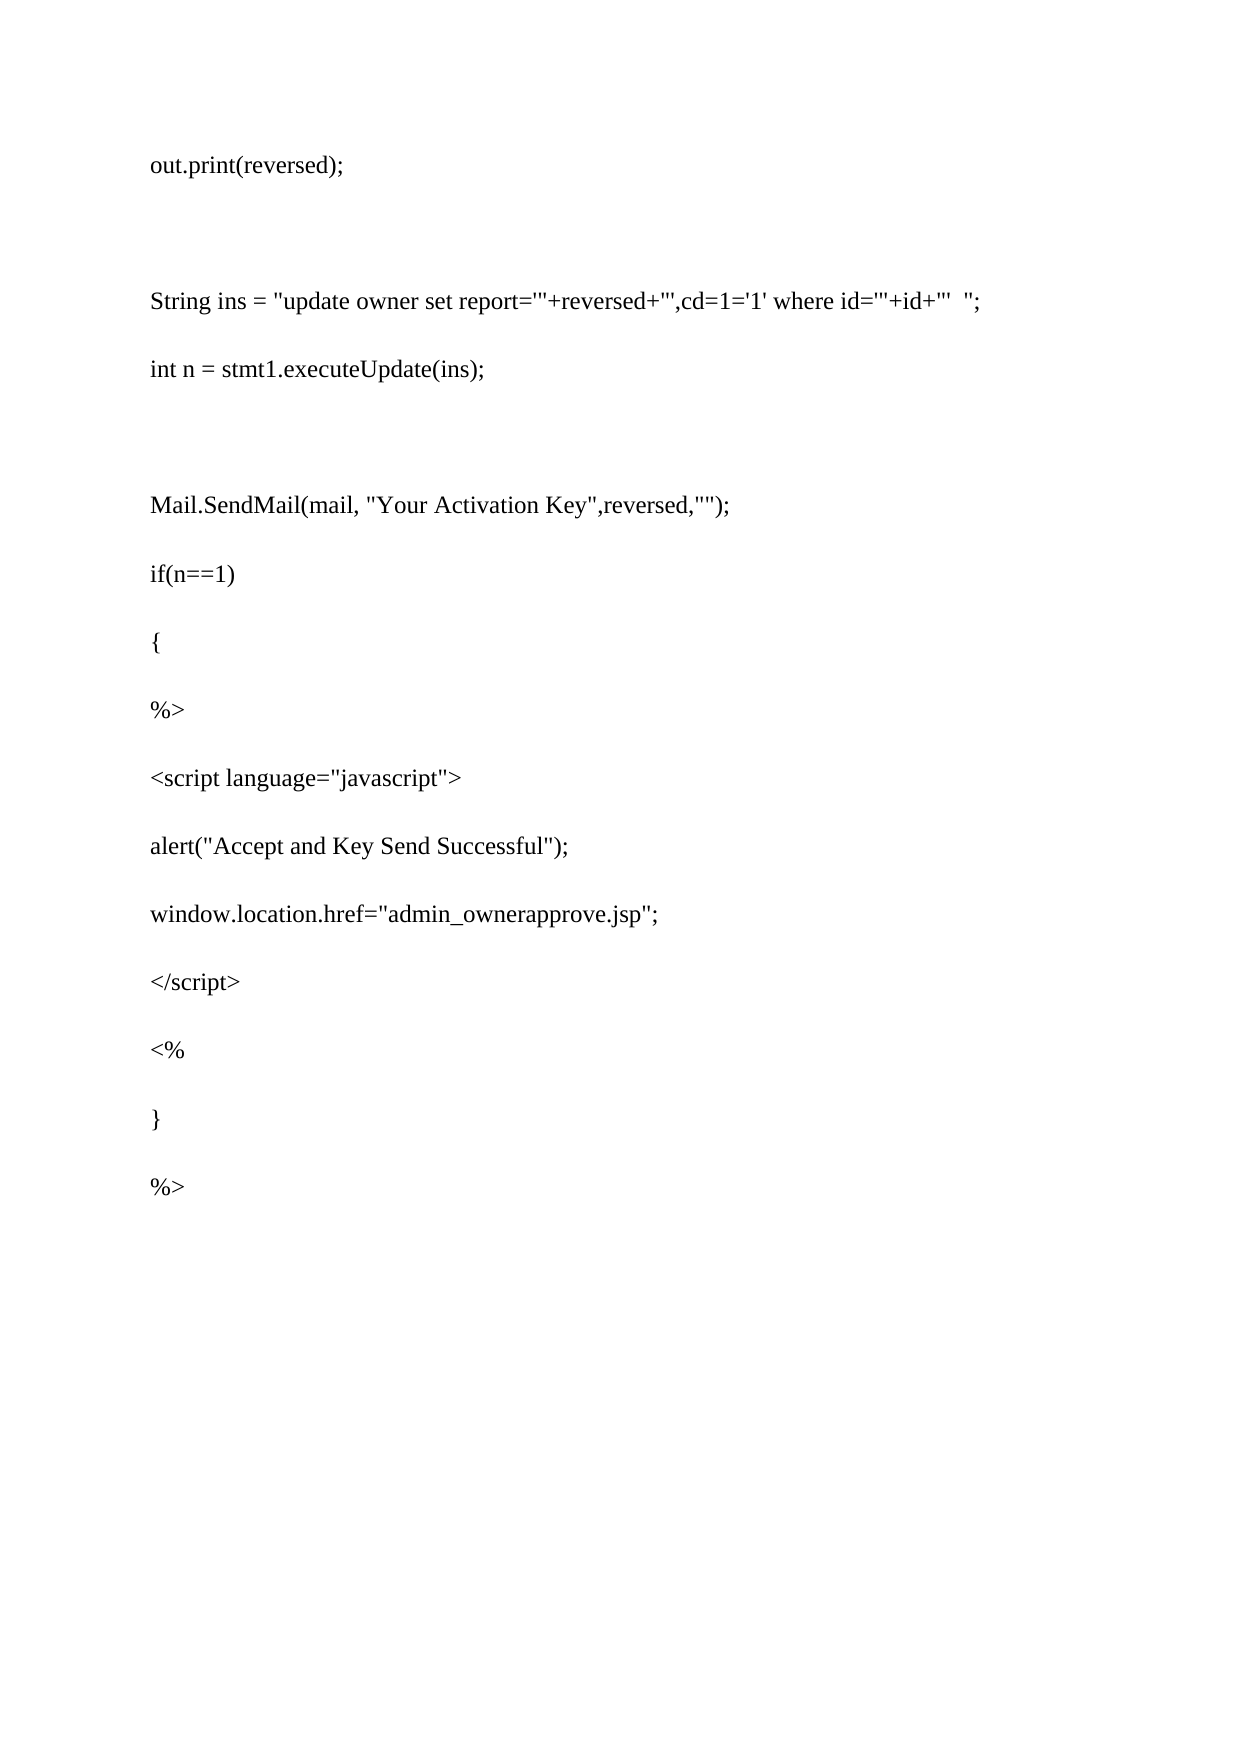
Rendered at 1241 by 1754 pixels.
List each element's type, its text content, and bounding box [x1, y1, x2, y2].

text String ins = "update owner set report='"+reversed+"',cd=1='1' where id='"+id+"' "; [150, 286, 1090, 315]
text alert("Accept and Key Send Successful"); [150, 831, 1090, 860]
text } [150, 1104, 1090, 1132]
text out.print(reversed); [150, 150, 1090, 179]
text int n = stmt1.executeUpdate(ins); [150, 354, 1090, 383]
text </script> [150, 967, 1090, 996]
text window.location.href="admin_ownerapprove.jsp"; [150, 899, 1090, 928]
text if(n==1) [150, 559, 1090, 587]
text <% [150, 1036, 1090, 1064]
text %> [150, 695, 1090, 724]
text <script language="javascript"> [150, 763, 1090, 792]
text %> [150, 1172, 1090, 1201]
text { [150, 627, 1090, 656]
text Mail.SendMail(mail, "Your Activation Key",reversed,""); [150, 491, 1090, 519]
